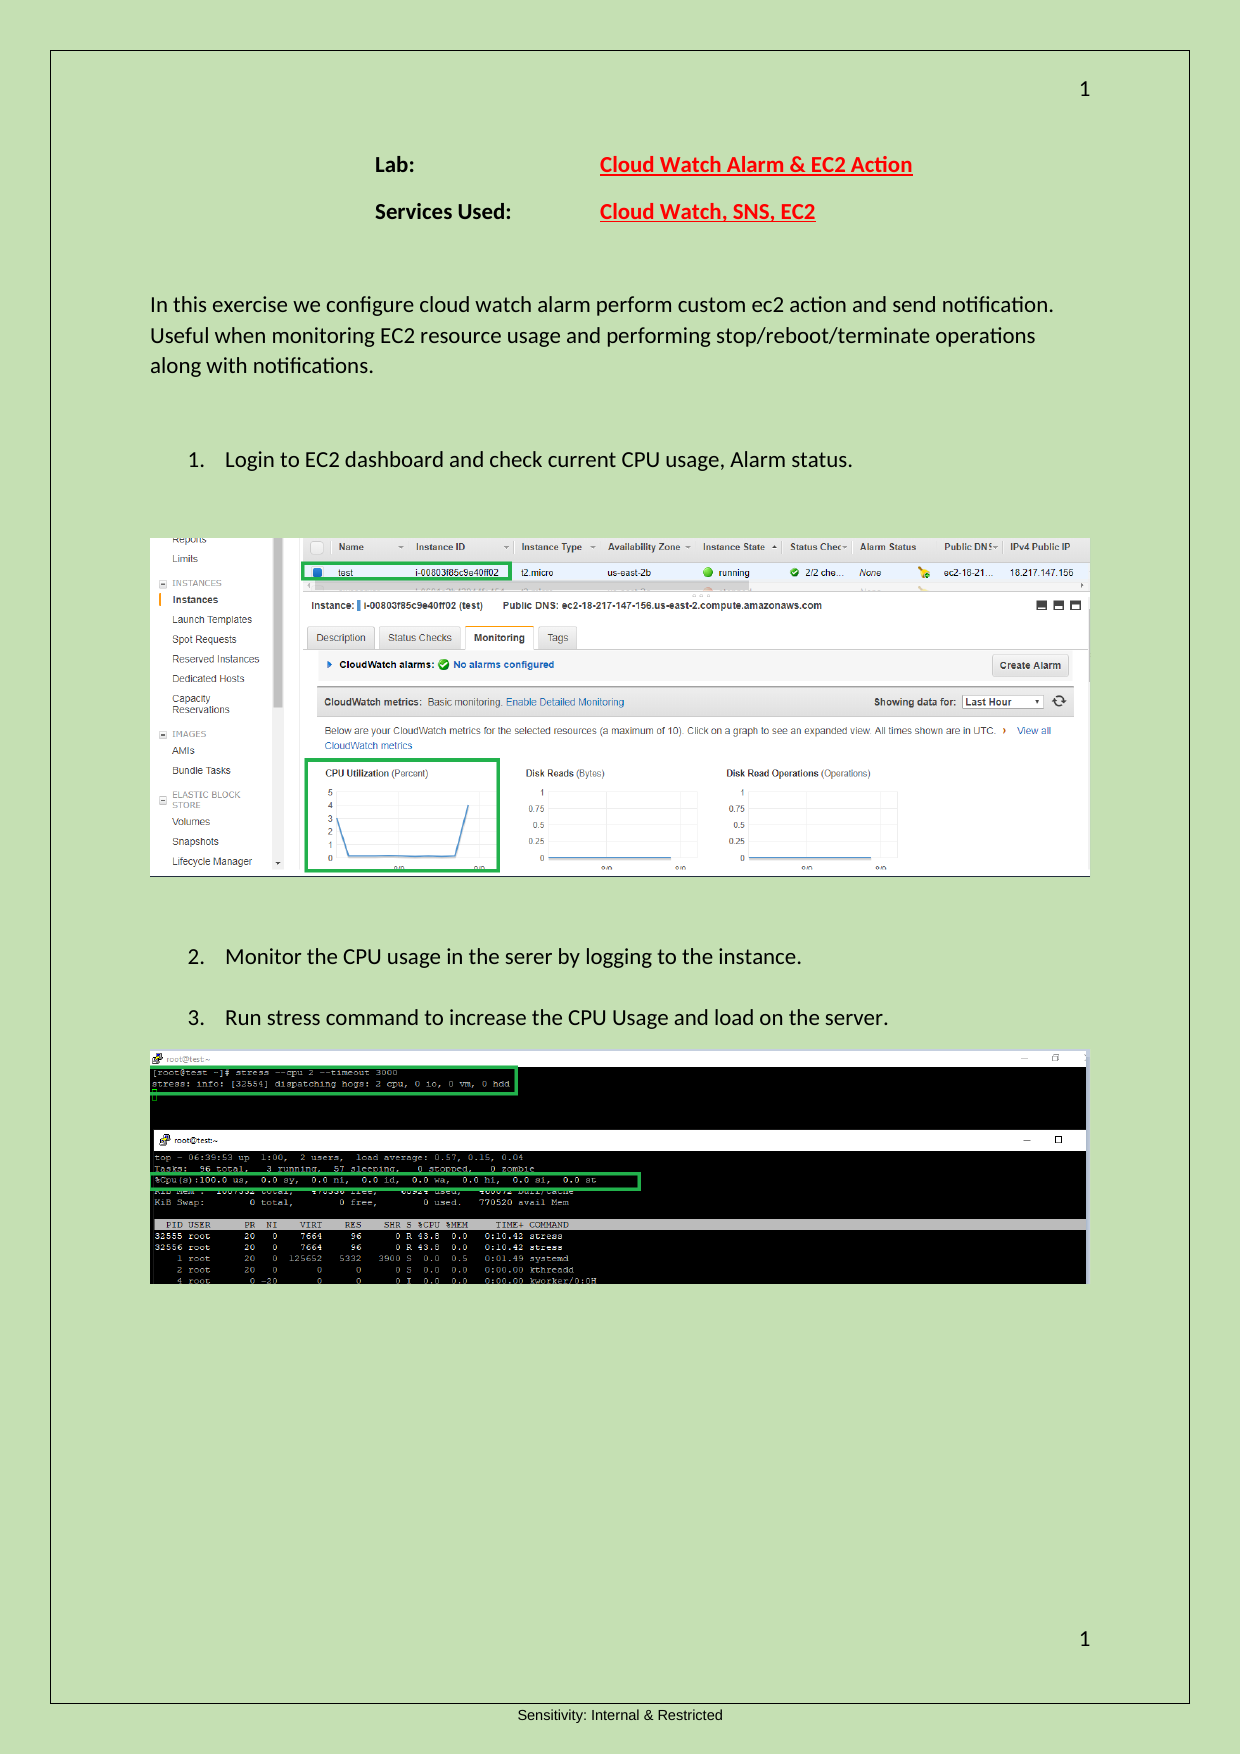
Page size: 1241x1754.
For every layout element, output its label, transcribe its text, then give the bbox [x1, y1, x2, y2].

text Services Used: Cloud Watch, SNS, EC2 [300, 197, 1090, 225]
picture [150, 1049, 1091, 1284]
text In this exercise we configure cloud watch alarm perform custom ec2 action and send notification. Useful when monitoring EC2 resource usage and performing stop/reboot/terminate operations along with notifications. [150, 291, 1090, 379]
text Lab: Cloud Watch Alarm & EC2 Action [300, 150, 1090, 178]
list Run stress command to increase the CPU Usage and load on the server. [187, 1003, 1090, 1031]
picture [150, 538, 1091, 877]
list Monitor the CPU usage in the serer by logging to the instance. [187, 942, 1090, 970]
list Login to EC2 dashboard and check current CPU usage, Alarm status. [187, 445, 1090, 473]
